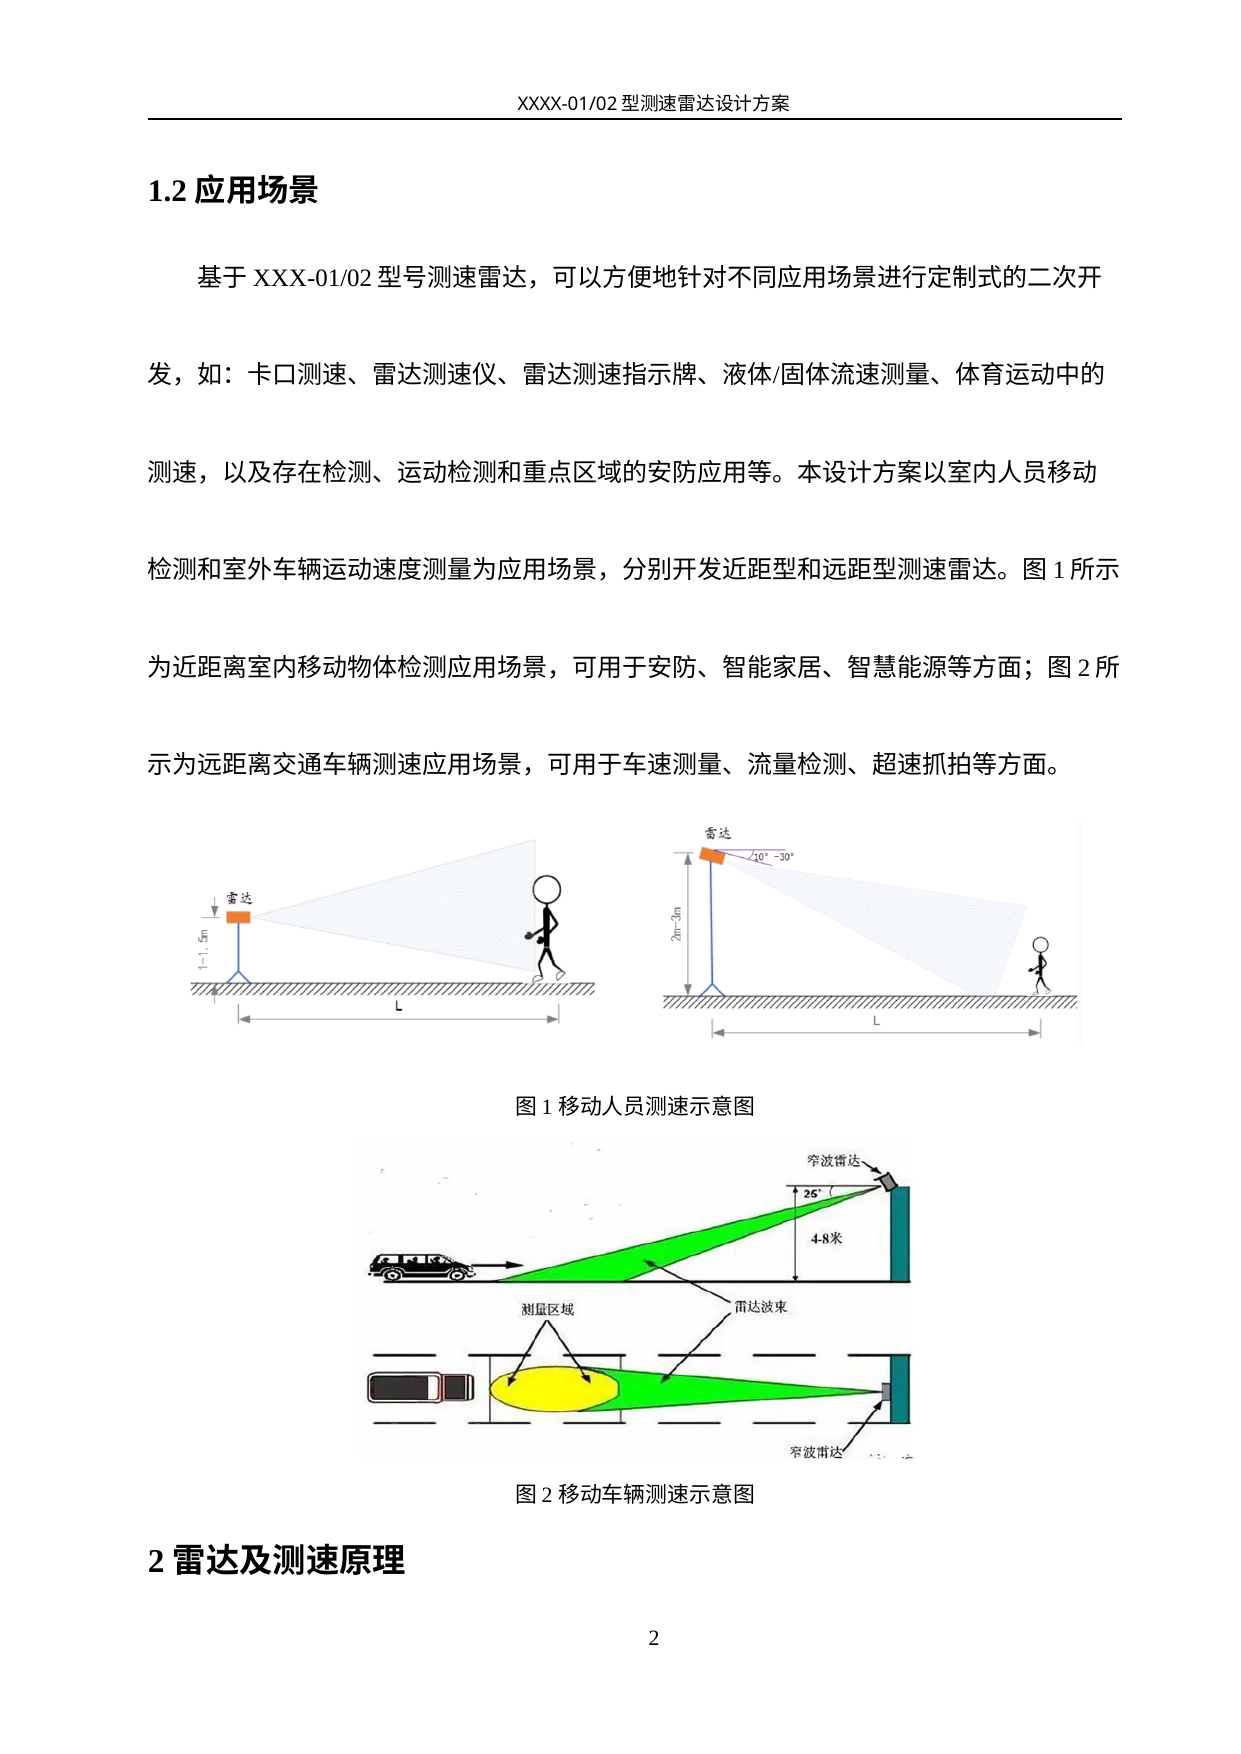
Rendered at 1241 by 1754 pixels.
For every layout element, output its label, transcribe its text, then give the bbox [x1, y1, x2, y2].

text 图1 移动人员测速示意图 [148, 1088, 1122, 1121]
subtitle 1.2 应用场景 [148, 155, 1122, 220]
picture [357, 1136, 913, 1459]
subtitle 2 雷达及测速原理 [148, 1525, 1122, 1590]
text 基于XXX-01/02型号测速雷达，可以方便地针对不同应用场景进行定制式的二次开发，如：卡口测速、雷达测速仪、雷达测速指示牌、液体/固体流速测量、体育运动中的测速，以及存在检测、运动检测和重点区域的安防应用等。本设计方案以室内人员移动检测和室外车辆运动速度测量为应用场景，分别开发近距型和远距型测速雷达。图1所示为近距离室内移动物体检测应用场景，可用于安防、智能家居、智慧能源等方面；图2所示为远距离交通车辆测速应用场景，可用于车速测量、流量检测、超速抓拍等方面。 [148, 243, 1122, 795]
text 图2 移动车辆测速示意图 [148, 1477, 1122, 1509]
picture [187, 813, 1083, 1045]
